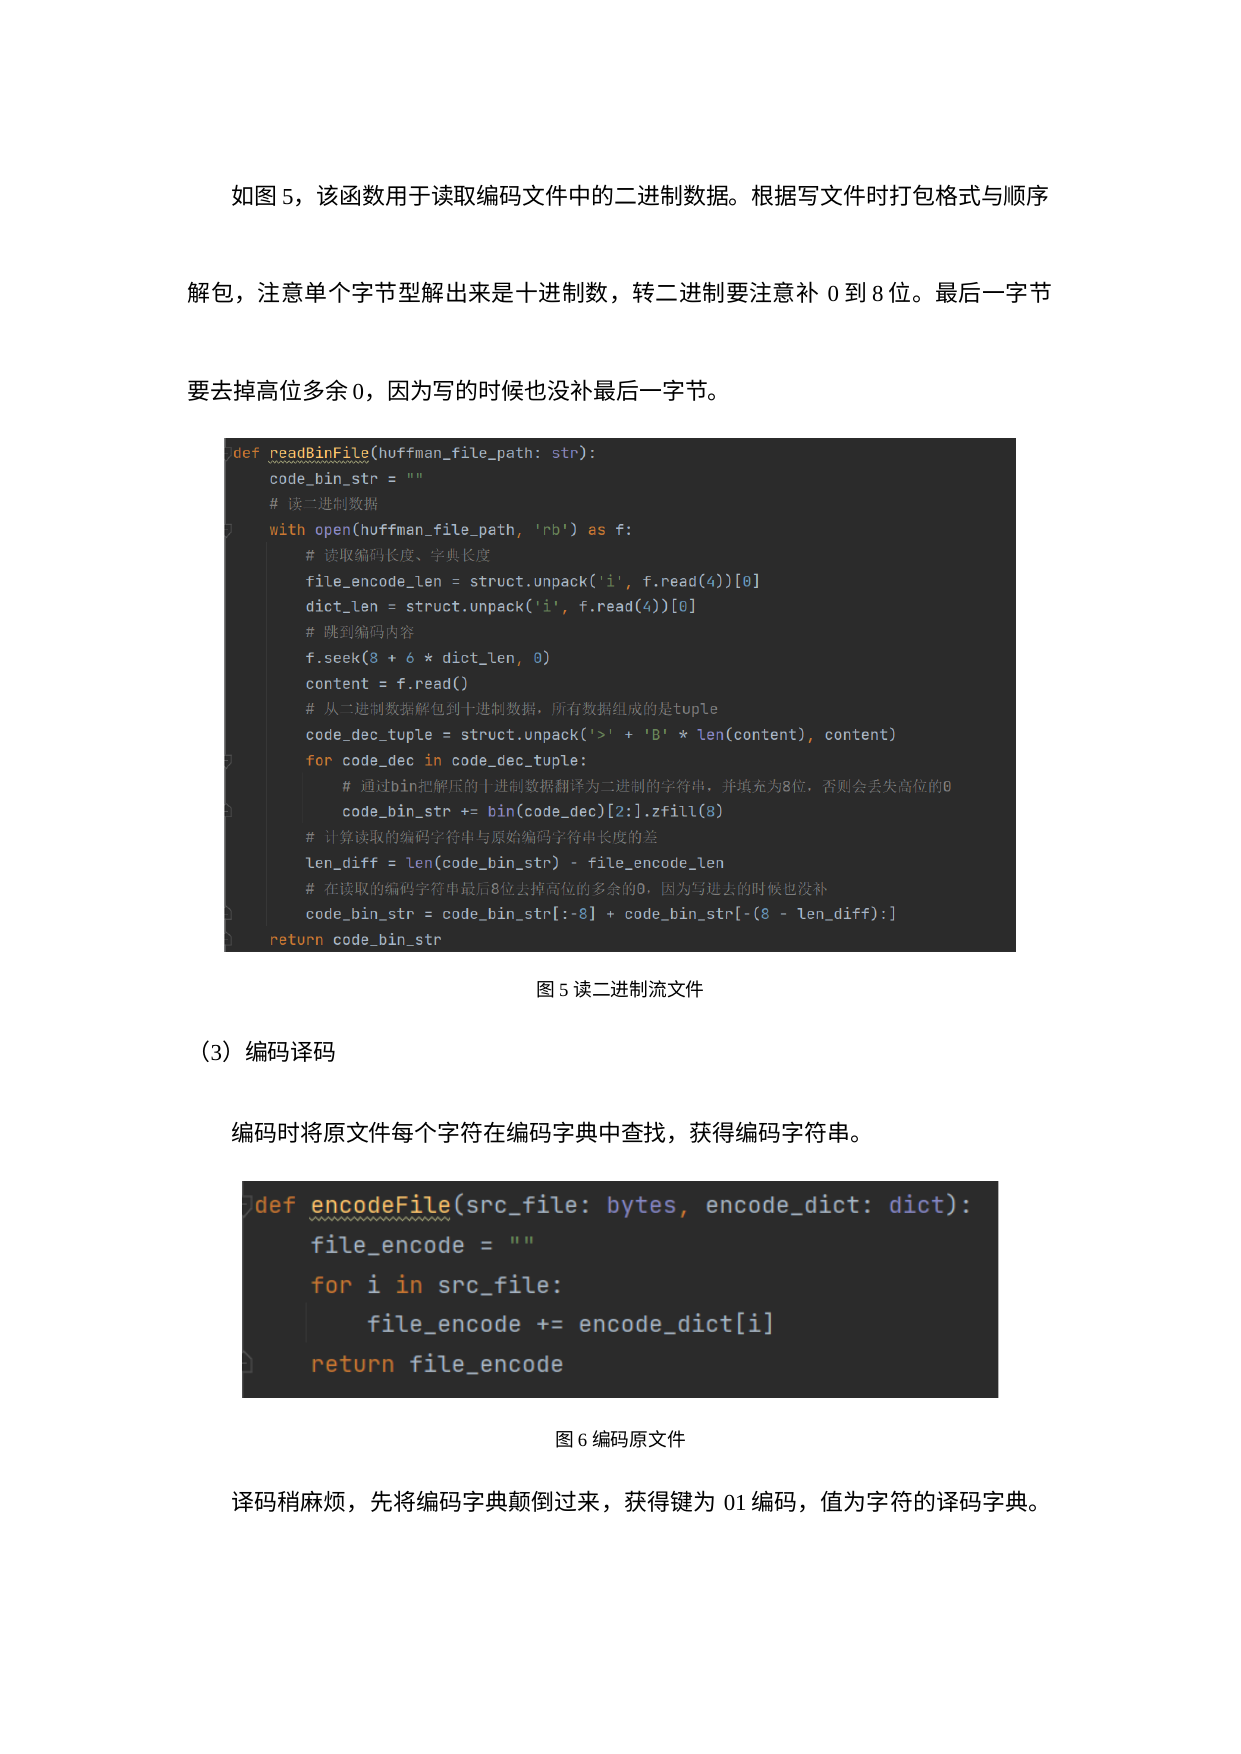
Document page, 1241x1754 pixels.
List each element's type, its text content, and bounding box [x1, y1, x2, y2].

picture [242, 1181, 999, 1398]
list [187, 1468, 1053, 1533]
picture [224, 438, 1016, 952]
list 编码时将原文件每个字符在编码字典中查找，获得编码字符串。 [187, 1099, 1053, 1164]
list 编码译码 [187, 1018, 1053, 1083]
list 图 6 编码原文件 [187, 1422, 1053, 1454]
list 如图5，该函数用于读取编码文件中的二进制数据。根据写文件时打包格式与顺序解包，注意单个字节型解出来是十进制数，转二进制要注意补0到8位。最后一字节要去掉高位多余0，因为写的时候也没补最后一字节。 [187, 162, 1053, 422]
list 图 5 读二进制流文件 [187, 972, 1053, 1004]
